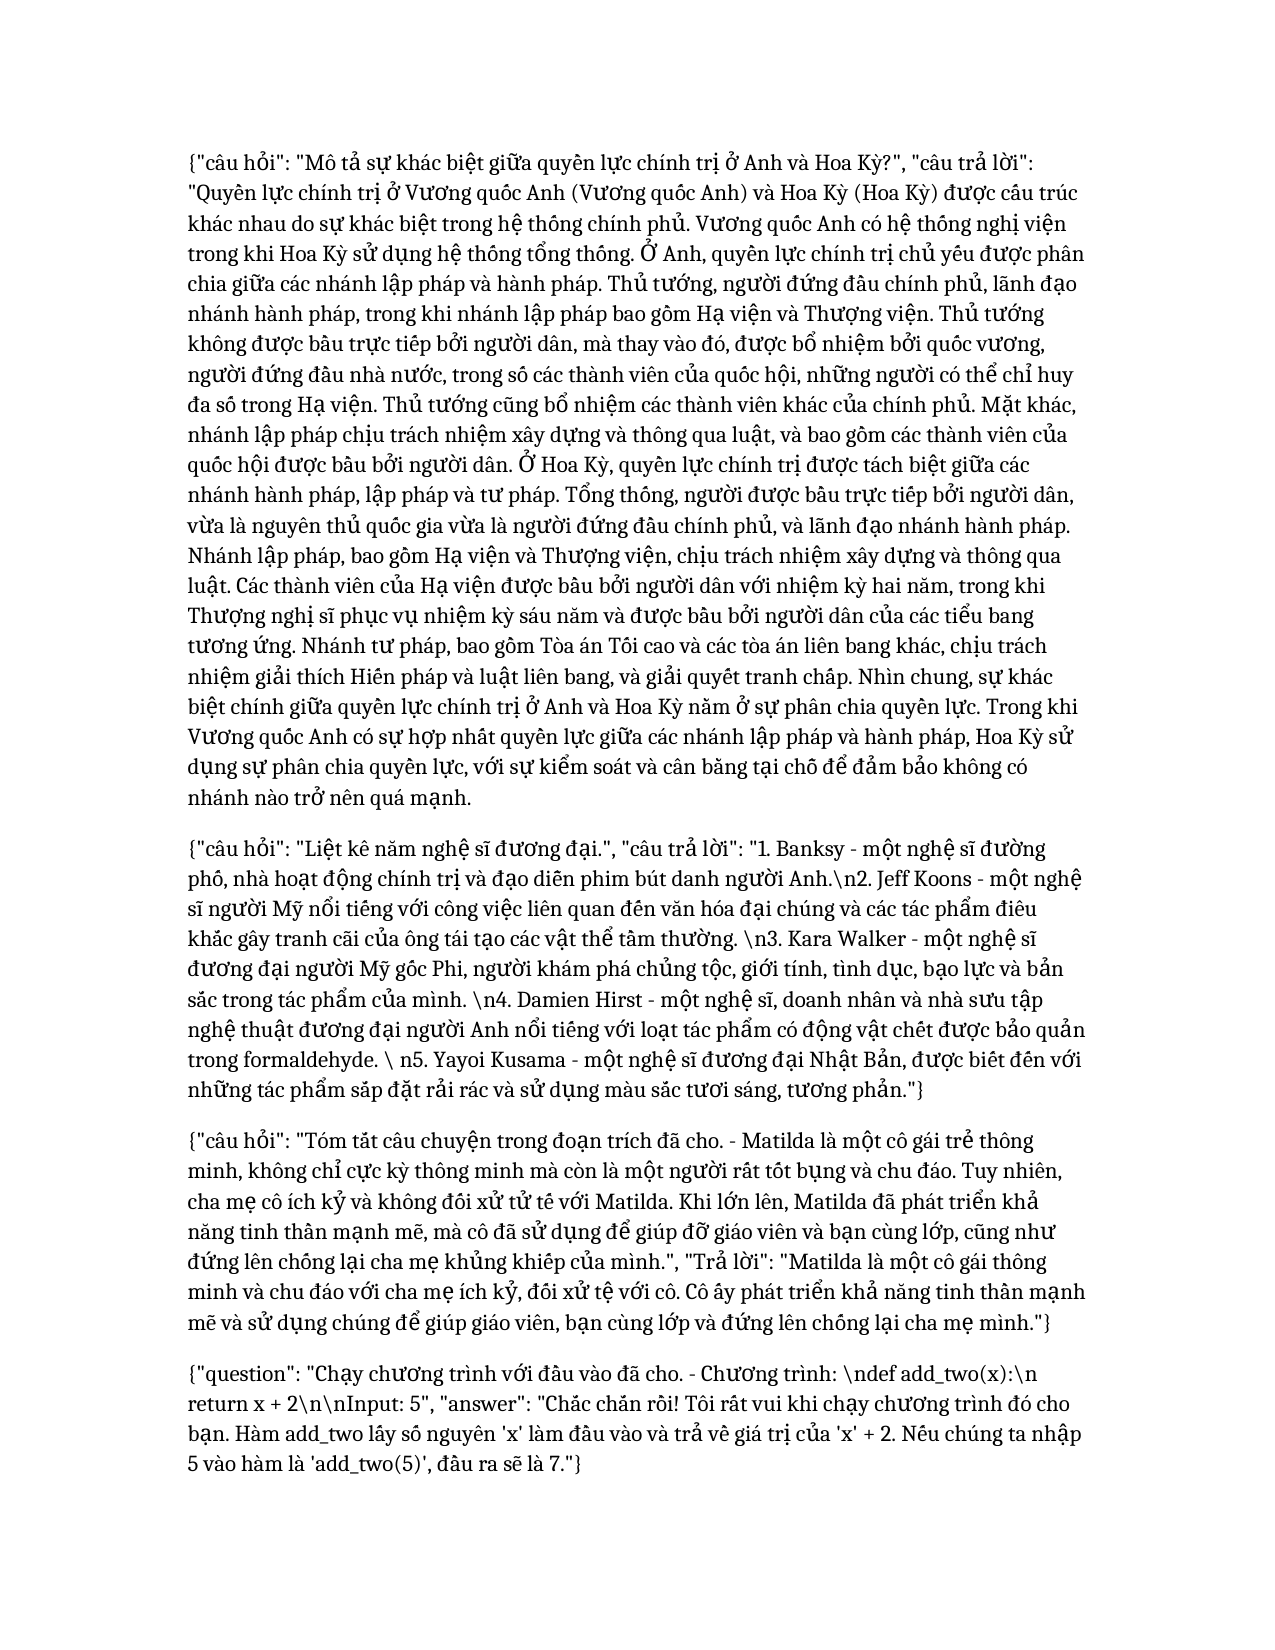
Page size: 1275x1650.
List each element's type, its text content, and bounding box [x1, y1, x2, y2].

text {"câu hỏi": "Mô tả sự khác biệt giữa quyền lực chính trị ở Anh và Hoa Kỳ?", "câu trả lời": "Quyền lực chính trị ở Vương quốc Anh (Vương quốc Anh) và Hoa Kỳ (Hoa Kỳ) được cấu trúc khác nhau do sự khác biệt trong hệ thống chính phủ. Vương quốc Anh có hệ thống nghị viện trong khi Hoa Kỳ sử dụng hệ thống tổng thống. Ở Anh, quyền lực chính trị chủ yếu được phân chia giữa các nhánh lập pháp và hành pháp. Thủ tướng, người đứng đầu chính phủ, lãnh đạo nhánh hành pháp, trong khi nhánh lập pháp bao gồm Hạ viện và Thượng viện. Thủ tướng không được bầu trực tiếp bởi người dân, mà thay vào đó, được bổ nhiệm bởi quốc vương, người đứng đầu nhà nước, trong số các thành viên của quốc hội, những người có thể chỉ huy đa số trong Hạ viện. Thủ tướng cũng bổ nhiệm các thành viên khác của chính phủ. Mặt khác, nhánh lập pháp chịu trách nhiệm xây dựng và thông qua luật, và bao gồm các thành viên của quốc hội được bầu bởi người dân. Ở Hoa Kỳ, quyền lực chính trị được tách biệt giữa các nhánh hành pháp, lập pháp và tư pháp. Tổng thống, người được bầu trực tiếp bởi người dân, vừa là nguyên thủ quốc gia vừa là người đứng đầu chính phủ, và lãnh đạo nhánh hành pháp. Nhánh lập pháp, bao gồm Hạ viện và Thượng viện, chịu trách nhiệm xây dựng và thông qua luật. Các thành viên của Hạ viện được bầu bởi người dân với nhiệm kỳ hai năm, trong khi Thượng nghị sĩ phục vụ nhiệm kỳ sáu năm và được bầu bởi người dân của các tiểu bang tương ứng. Nhánh tư pháp, bao gồm Tòa án Tối cao và các tòa án liên bang khác, chịu trách nhiệm giải thích Hiến pháp và luật liên bang, và giải quyết tranh chấp. Nhìn chung, sự khác biệt chính giữa quyền lực chính trị ở Anh và Hoa Kỳ nằm ở sự phân chia quyền lực. Trong khi Vương quốc Anh có sự hợp nhất quyền lực giữa các nhánh lập pháp và hành pháp, Hoa Kỳ sử dụng sự phân chia quyền lực, với sự kiểm soát và cân bằng tại chỗ để đảm bảo không có nhánh nào trở nên quá mạnh. [187, 150, 1087, 811]
text {"question": "Chạy chương trình với đầu vào đã cho. - Chương trình: \ndef add_two(x):\n return x + 2\n\nInput: 5", "answer": "Chắc chắn rồi! Tôi rất vui khi chạy chương trình đó cho bạn. Hàm add_two lấy số nguyên 'x' làm đầu vào và trả về giá trị của 'x' + 2. Nếu chúng ta nhập 5 vào hàm là 'add_two(5)', đầu ra sẽ là 7."} [187, 1360, 1087, 1477]
text {"câu hỏi": "Liệt kê năm nghệ sĩ đương đại.", "câu trả lời": "1. Banksy - một nghệ sĩ đường phố, nhà hoạt động chính trị và đạo diễn phim bút danh người Anh.\n2. Jeff Koons - một nghệ sĩ người Mỹ nổi tiếng với công việc liên quan đến văn hóa đại chúng và các tác phẩm điêu khắc gây tranh cãi của ông tái tạo các vật thể tầm thường. \n3. Kara Walker - một nghệ sĩ đương đại người Mỹ gốc Phi, người khám phá chủng tộc, giới tính, tình dục, bạo lực và bản sắc trong tác phẩm của mình. \n4. Damien Hirst - một nghệ sĩ, doanh nhân và nhà sưu tập nghệ thuật đương đại người Anh nổi tiếng với loạt tác phẩm có động vật chết được bảo quản trong formaldehyde. \ n5. Yayoi Kusama - một nghệ sĩ đương đại Nhật Bản, được biết đến với những tác phẩm sắp đặt rải rác và sử dụng màu sắc tươi sáng, tương phản."} [187, 835, 1087, 1103]
text {"câu hỏi": "Tóm tắt câu chuyện trong đoạn trích đã cho. - Matilda là một cô gái trẻ thông minh, không chỉ cực kỳ thông minh mà còn là một người rất tốt bụng và chu đáo. Tuy nhiên, cha mẹ cô ích kỷ và không đối xử tử tế với Matilda. Khi lớn lên, Matilda đã phát triển khả năng tinh thần mạnh mẽ, mà cô đã sử dụng để giúp đỡ giáo viên và bạn cùng lớp, cũng như đứng lên chống lại cha mẹ khủng khiếp của mình.", "Trả lời": "Matilda là một cô gái thông minh và chu đáo với cha mẹ ích kỷ, đối xử tệ với cô. Cô ấy phát triển khả năng tinh thần mạnh mẽ và sử dụng chúng để giúp giáo viên, bạn cùng lớp và đứng lên chống lại cha mẹ mình."} [187, 1128, 1087, 1336]
